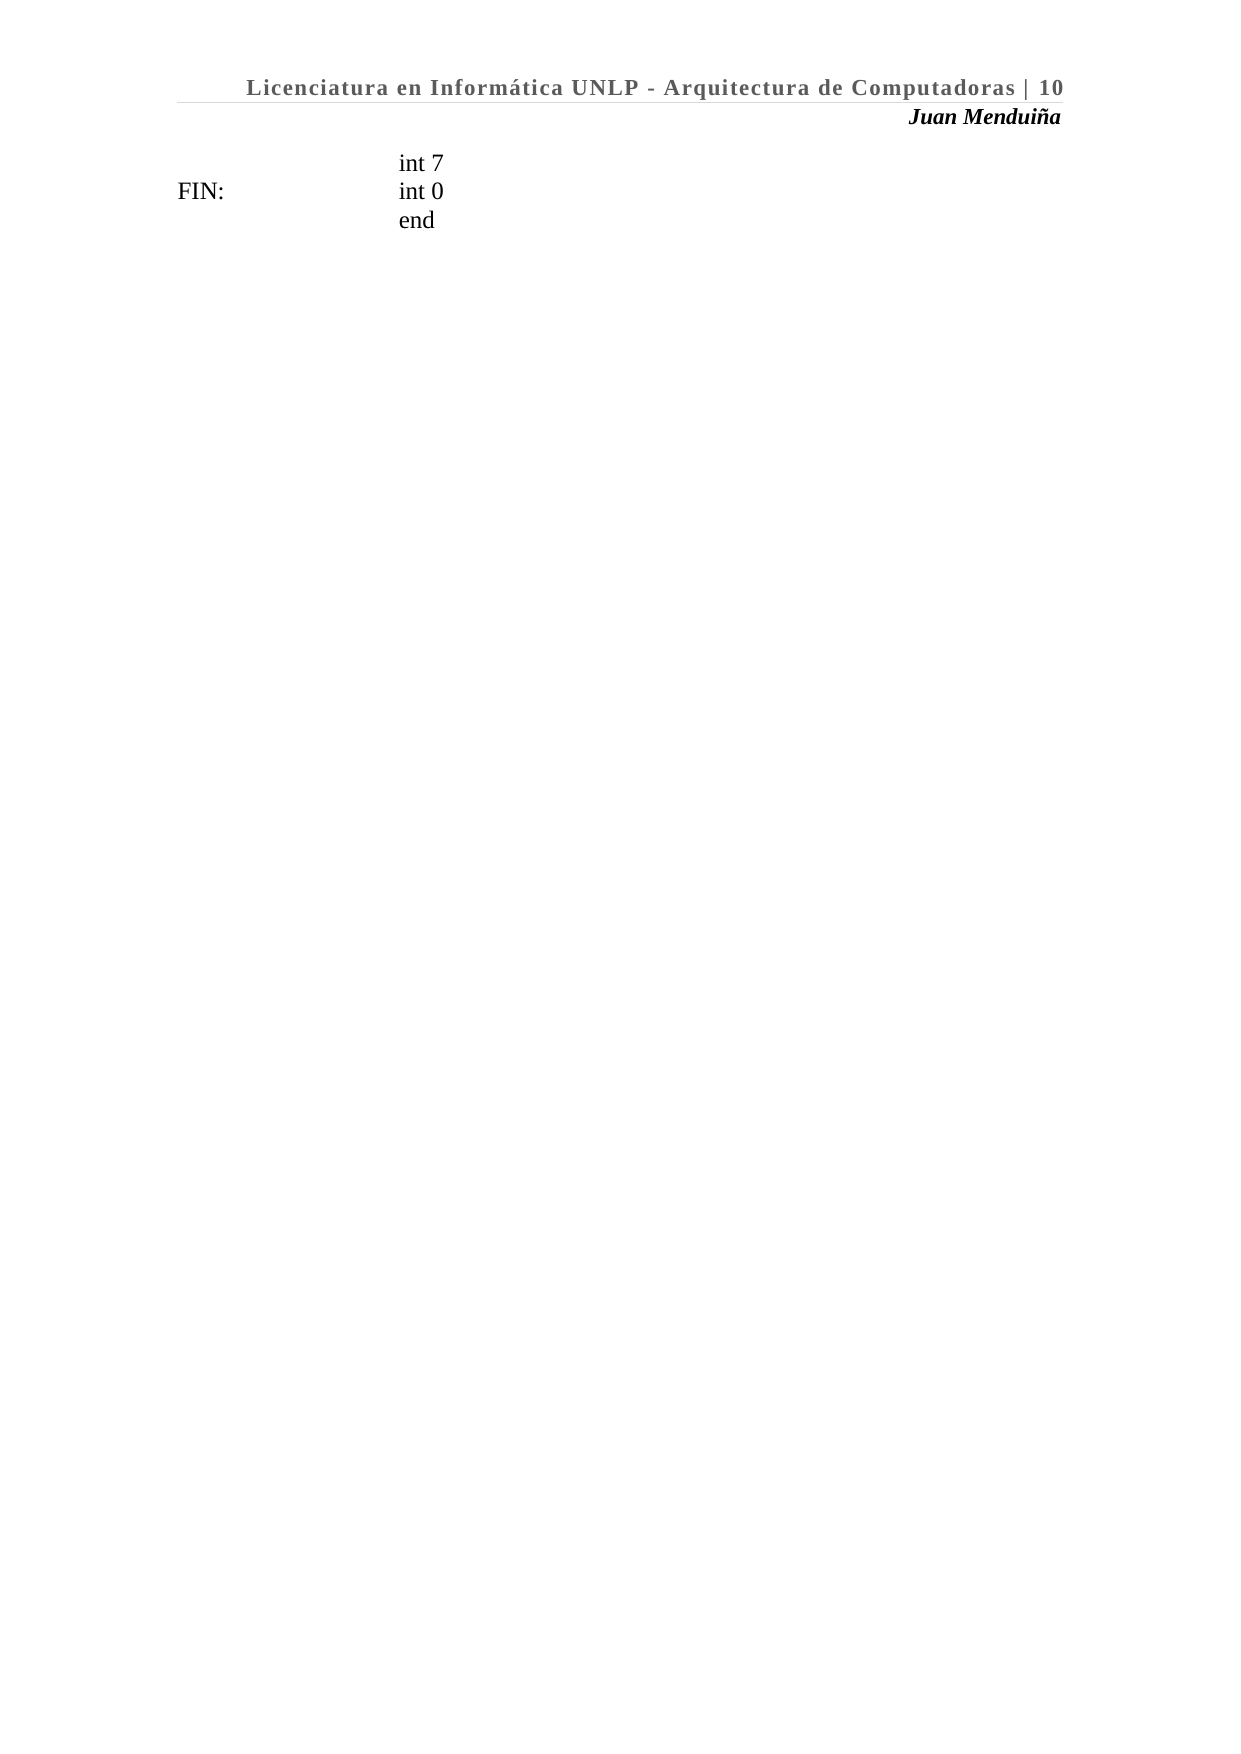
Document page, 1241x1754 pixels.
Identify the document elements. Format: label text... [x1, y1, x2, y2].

text FIN: int 0 [177, 176, 1063, 205]
text int 7 [325, 148, 1063, 176]
text end [325, 205, 1063, 234]
